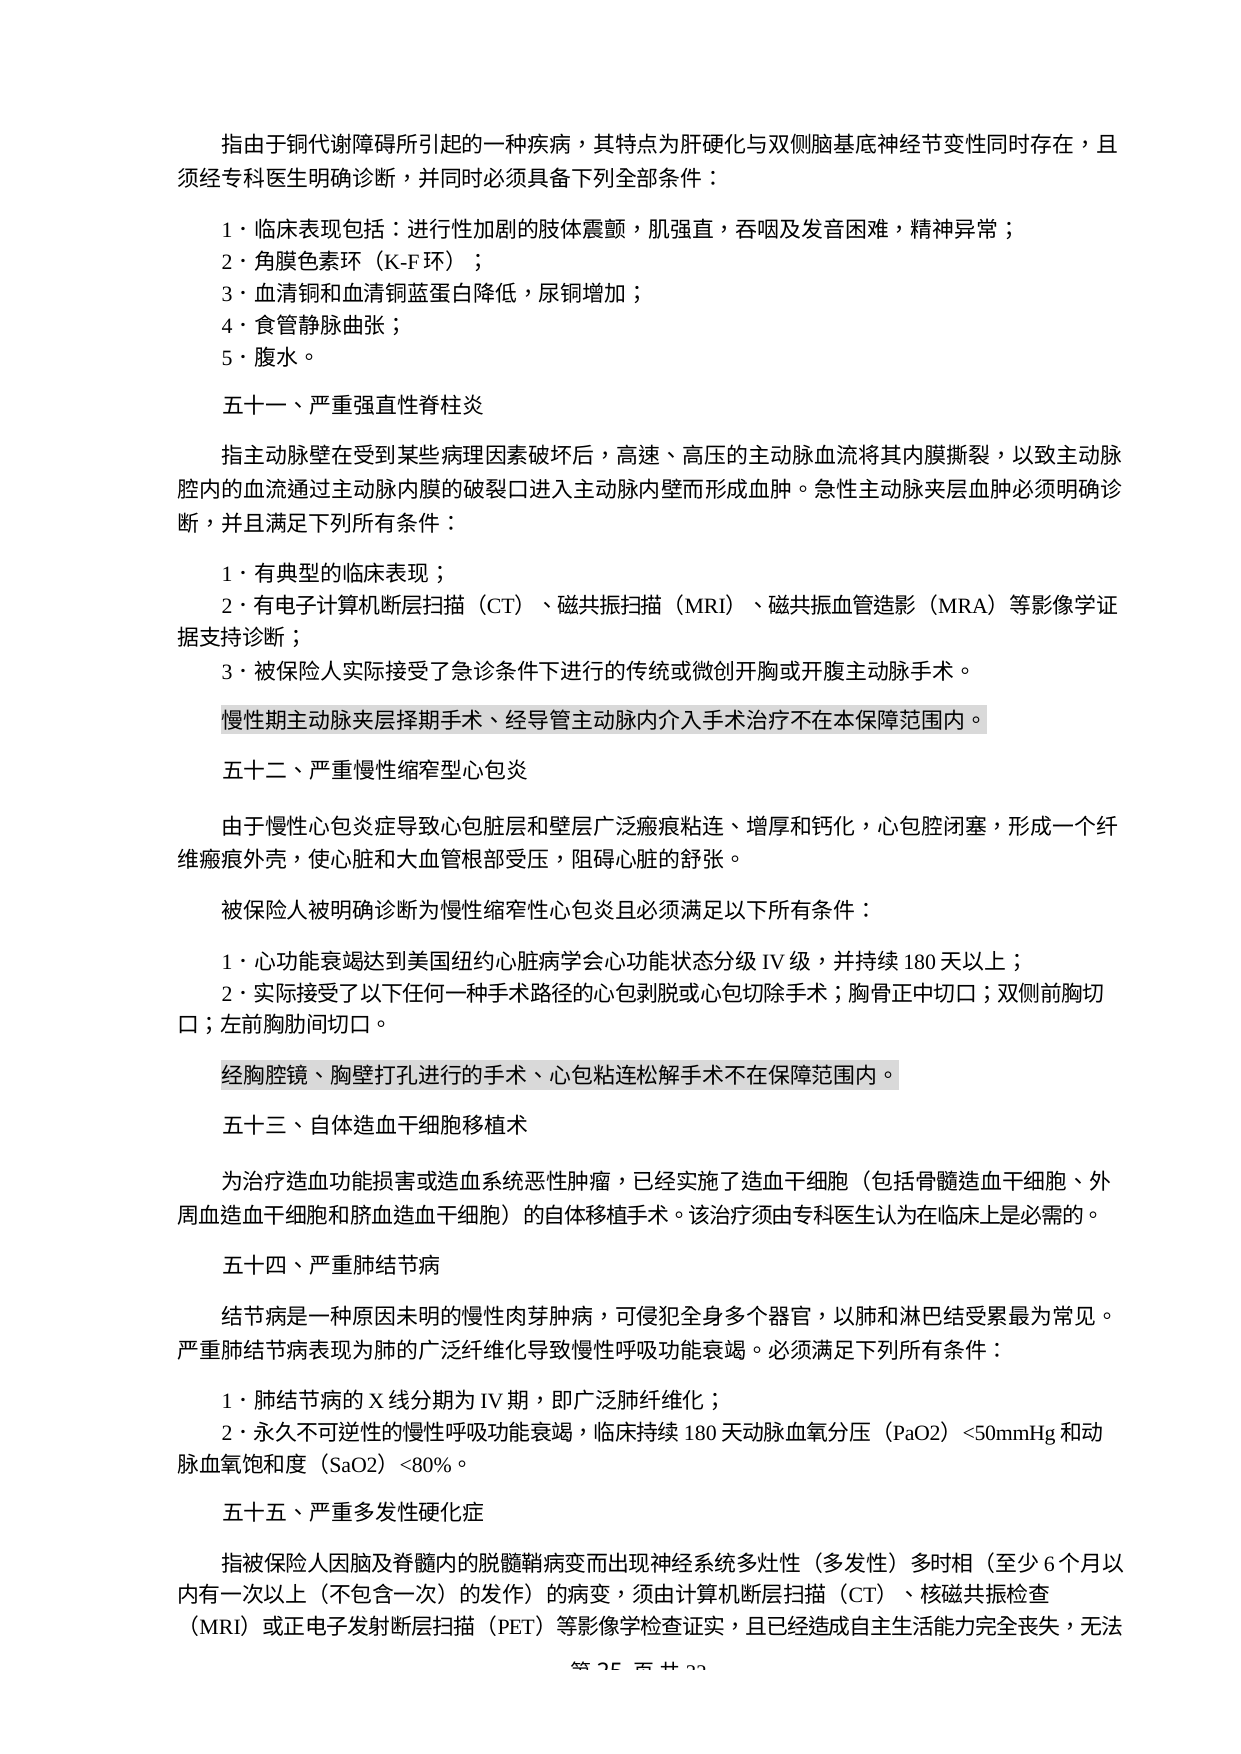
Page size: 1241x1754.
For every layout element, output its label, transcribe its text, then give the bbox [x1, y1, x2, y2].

text 为治疗造血功能损害或造血系统恶性肿瘤，已经实施了造血干细胞（包括骨髓造血干细胞、外周血造血干细胞和脐血造血干细胞）的自体移植手术。该治疗须由专科医生认为在临床上是必需的。 [177, 1166, 1123, 1229]
text 1．临床表现包括：进行性加剧的肢体震颤，肌强直，吞咽及发音困难，精神异常； [221, 214, 1144, 243]
text 4．食管静脉曲张； [221, 310, 1144, 339]
text 3．血清铜和血清铜蓝蛋白降低，尿铜增加； [221, 278, 1144, 307]
text 五十五、严重多发性硬化症 [222, 1497, 1144, 1527]
text 2．实际接受了以下任何一种手术路径的心包剥脱或心包切除手术；胸骨正中切口；双侧前胸切口；左前胸肋间切口。 [177, 978, 1123, 1039]
text 由于慢性心包炎症导致心包脏层和壁层广泛瘢痕粘连、增厚和钙化，心包腔闭塞，形成一个纤维瘢痕外壳，使心脏和大血管根部受压，阻碍心脏的舒张。 [177, 811, 1123, 874]
text 五十四、严重肺结节病 [222, 1250, 1144, 1280]
text 五十一、严重强直性脊柱炎 [222, 390, 1144, 420]
text 经胸腔镜、胸壁打孔进行的手术、心包粘连松解手术不在保障范围内。五十三、自体造血干细胞移植术 [221, 1060, 900, 1140]
text 1．有典型的临床表现； [221, 558, 1144, 588]
text 结节病是一种原因未明的慢性肉芽肿病，可侵犯全身多个器官，以肺和淋巴结受累最为常见。严重肺结节病表现为肺的广泛纤维化导致慢性呼吸功能衰竭。必须满足下列所有条件： [177, 1301, 1122, 1364]
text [177, 1548, 1134, 1641]
text 被保险人被明确诊断为慢性缩窄性心包炎且必须满足以下所有条件： [221, 895, 1144, 925]
text 1．肺结节病的X线分期为IV期，即广泛肺纤维化； [221, 1385, 1144, 1415]
text 1．心功能衰竭达到美国纽约心脏病学会心功能状态分级IV级，并持续180天以上； [221, 946, 1144, 976]
text 3．被保险人实际接受了急诊条件下进行的传统或微创开胸或开腹主动脉手术。 [221, 656, 1144, 686]
text 2．永久不可逆性的慢性呼吸功能衰竭，临床持续180天动脉血氧分压（PaO2）<50mmHg和动脉血氧饱和度（SaO2）<80%。 [177, 1417, 1123, 1478]
text 指主动脉壁在受到某些病理因素破坏后，高速、高压的主动脉血流将其内膜撕裂，以致主动脉腔内的血流通过主动脉内膜的破裂口进入主动脉内壁而形成血肿。急性主动脉夹层血肿必须明确诊断，并且满足下列所有条件： [177, 441, 1123, 538]
text 指由于铜代谢障碍所引起的一种疾病，其特点为肝硬化与双侧脑基底神经节变性同时存在，且须经专科医生明确诊断，并同时必须具备下列全部条件： [177, 129, 1122, 193]
text 2．角膜色素环（K-F环）； [221, 246, 1144, 276]
text 2．有电子计算机断层扫描（CT）、磁共振扫描（MRI）、磁共振血管造影（MRA）等影像学证据支持诊断； [177, 590, 1123, 652]
text 5．腹水。 [221, 342, 1144, 371]
text 慢性期主动脉夹层择期手术、经导管主动脉内介入手术治疗不在本保障范围内。五十二、严重慢性缩窄型心包炎 [221, 704, 988, 785]
